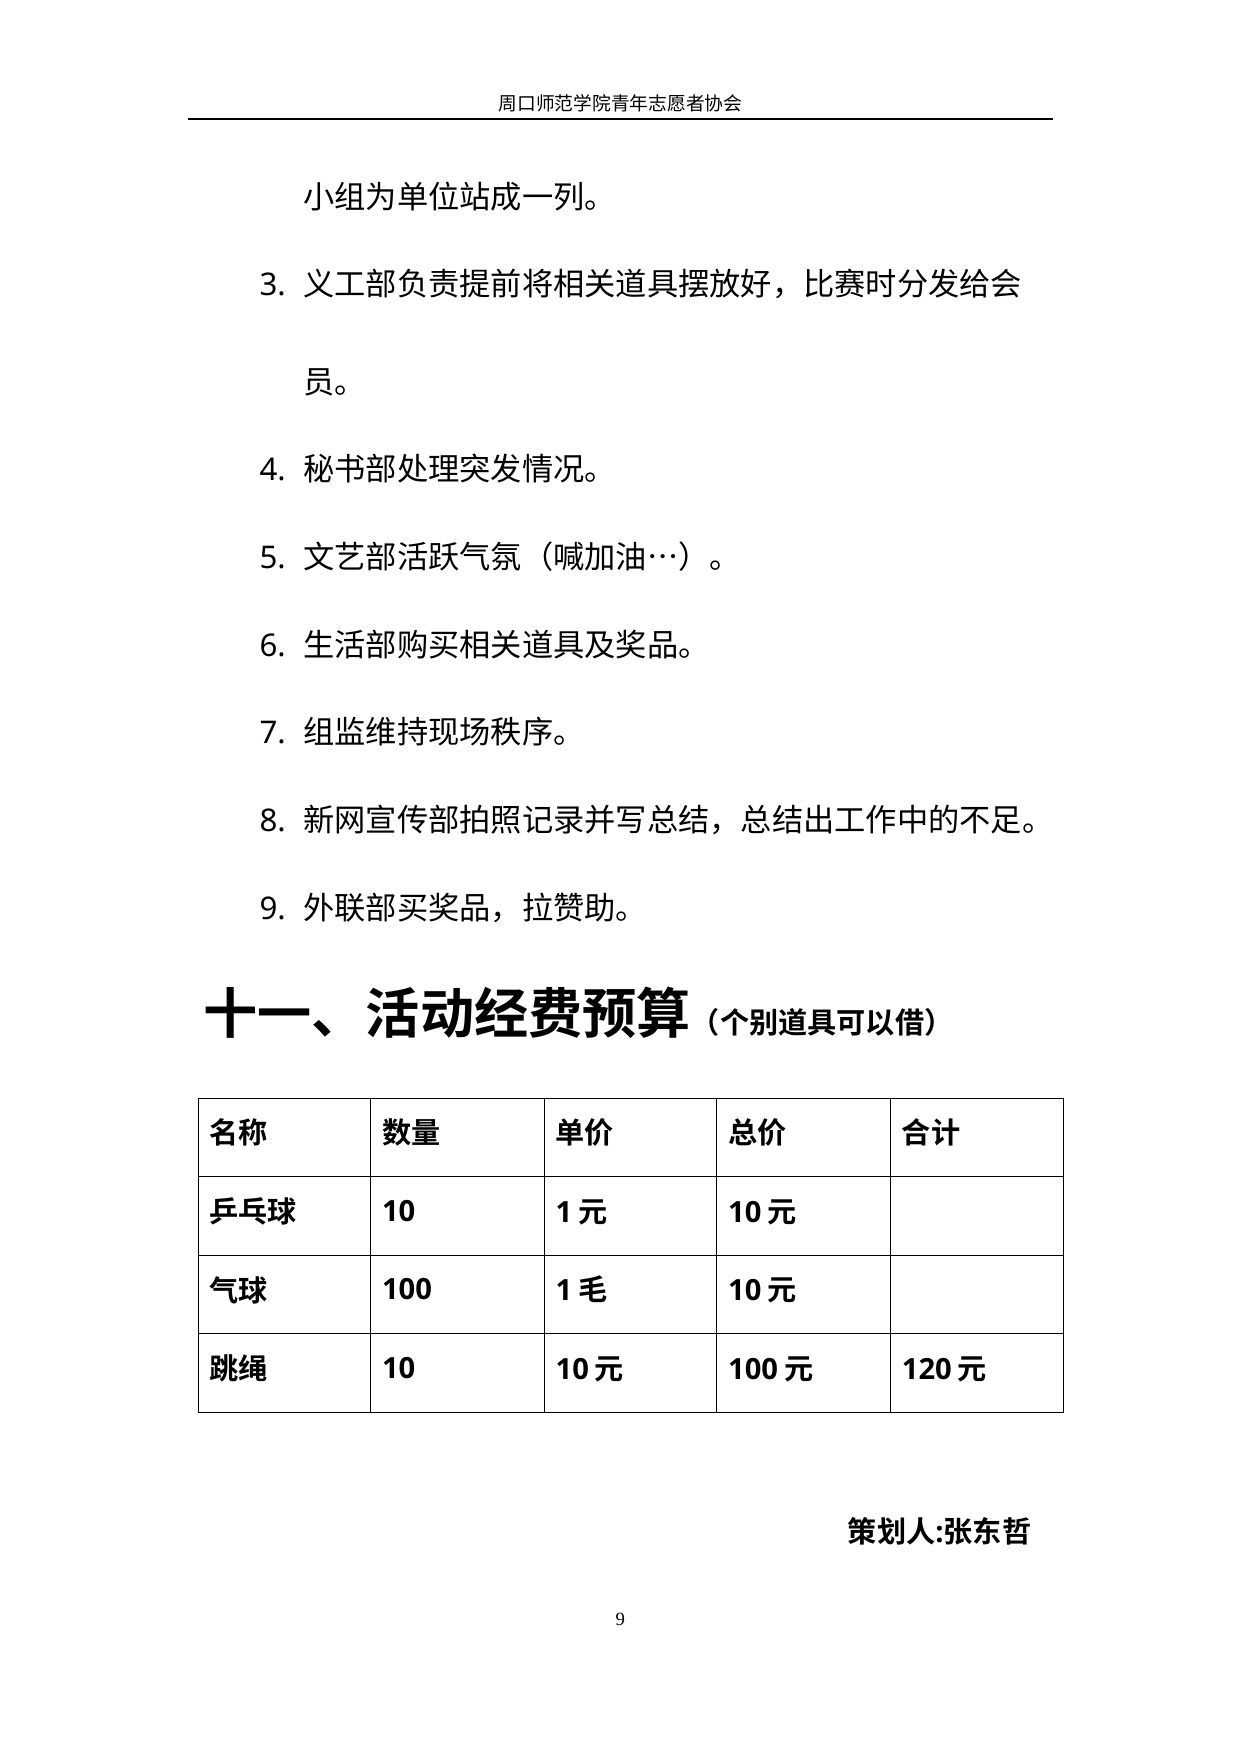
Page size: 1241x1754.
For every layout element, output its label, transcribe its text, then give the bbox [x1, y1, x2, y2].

table_cell 10 [371, 1177, 544, 1255]
table_cell 10元 [717, 1177, 890, 1255]
table_header 单价 [545, 1099, 716, 1176]
table_header 数量 [371, 1099, 544, 1176]
table_cell 10元 [717, 1256, 890, 1333]
table_cell 1元 [545, 1177, 716, 1255]
table_cell 1毛 [545, 1256, 716, 1333]
table_cell 100元 [717, 1334, 890, 1412]
table_cell [891, 1256, 1063, 1333]
table_cell [891, 1177, 1063, 1255]
text 十一、活动经费预算（个别道具可以借） [187, 961, 1031, 1058]
table_header 名称 [199, 1099, 370, 1176]
list 义工部负责提前将相关道具摆放好，比赛时分发给会员。 [259, 249, 1031, 412]
list 外联部买奖品，拉赞助。 [259, 873, 1031, 938]
table_header 合计 [891, 1099, 1063, 1176]
table_cell 10 [371, 1334, 544, 1412]
list 新网宣传部拍照记录并写总结，总结出工作中的不足。 [259, 786, 1031, 851]
table_cell 10元 [545, 1334, 716, 1412]
list 秘书部处理突发情况。 [259, 435, 1031, 500]
table_cell 120元 [891, 1334, 1063, 1412]
list 文艺部活跃气氛（喊加油…）。 [259, 522, 1031, 587]
table_cell 气球 [199, 1256, 370, 1333]
table_cell 100 [371, 1256, 544, 1333]
table_header 总价 [717, 1099, 890, 1176]
table_cell 乒乓球 [199, 1177, 370, 1255]
table_cell 跳绳 [199, 1334, 370, 1412]
list 生活部购买相关道具及奖品。 [259, 610, 1031, 675]
text 策划人:张东哲 [209, 1498, 1031, 1563]
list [259, 162, 1031, 227]
list 组监维持现场秩序。 [259, 698, 1031, 763]
